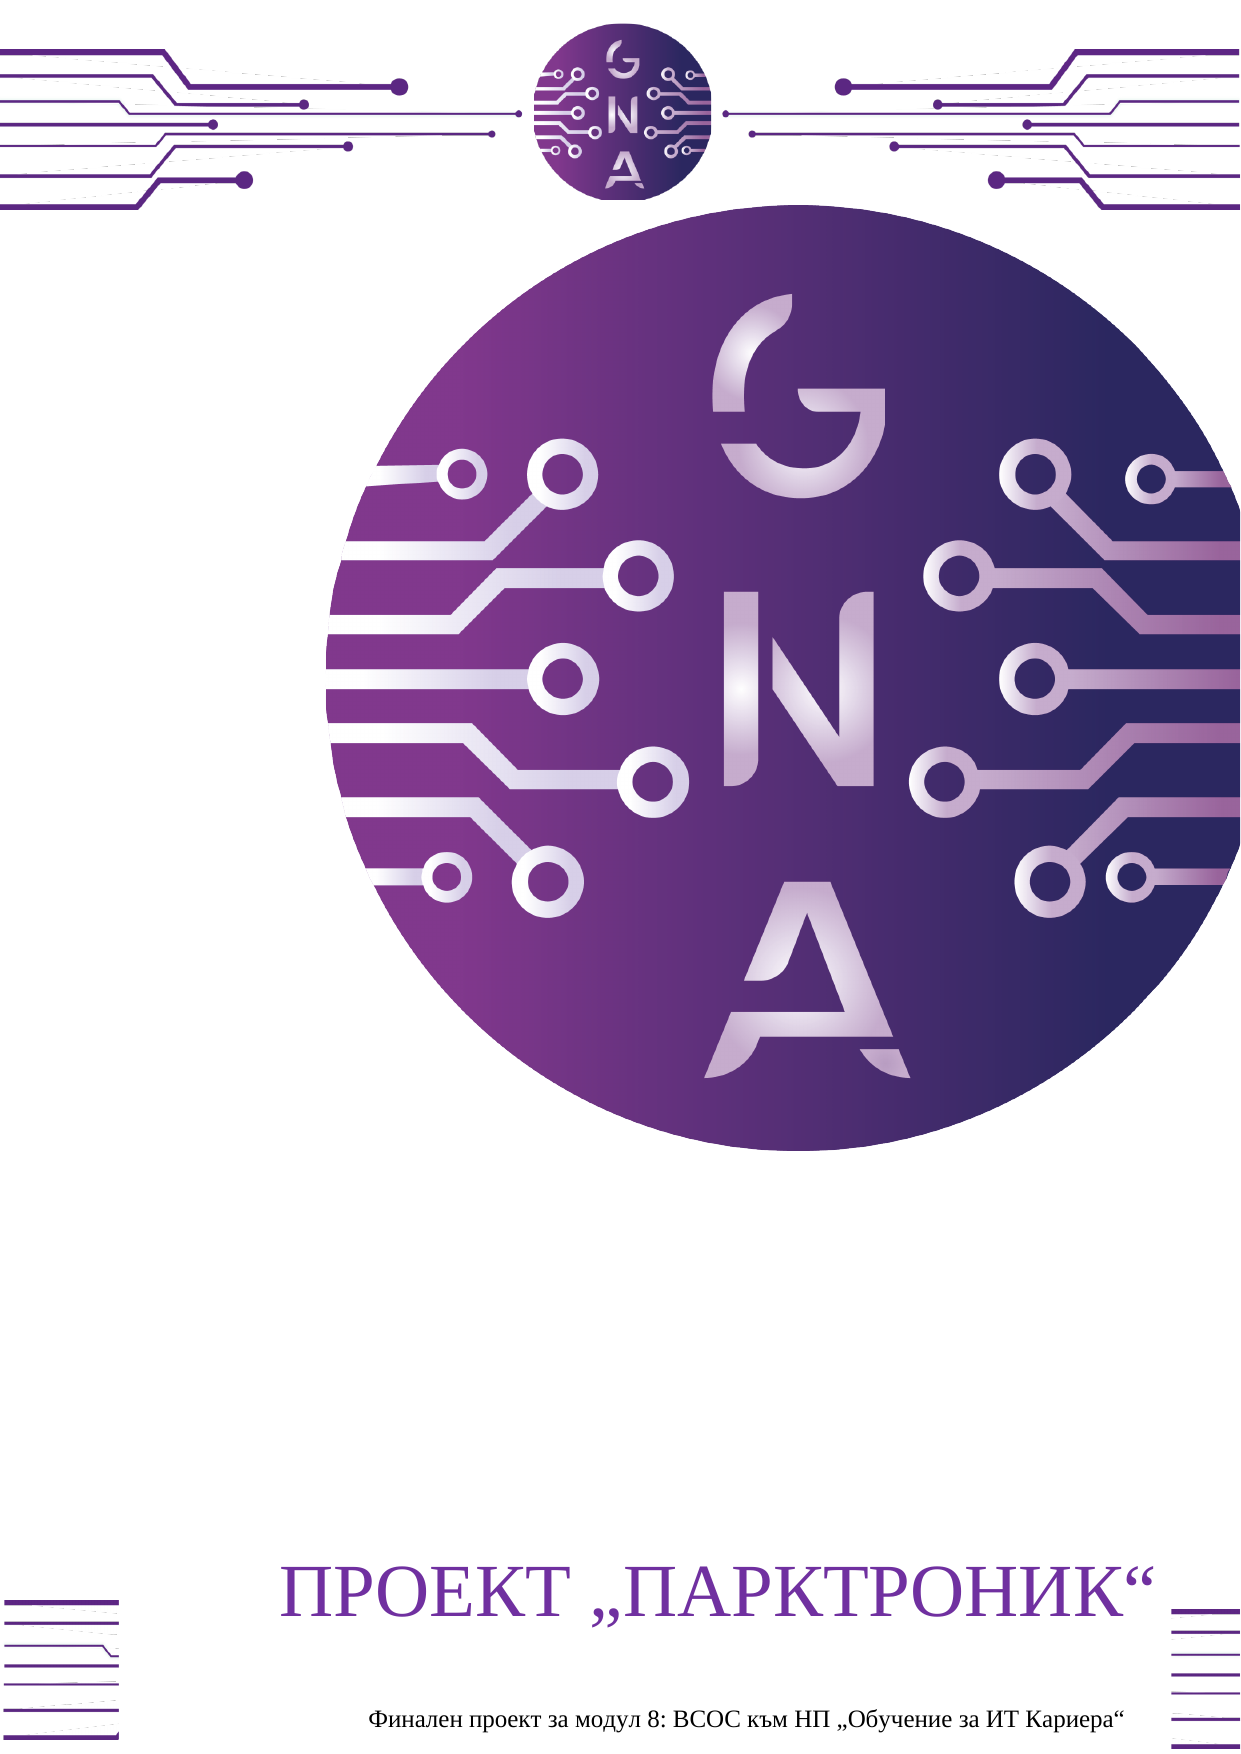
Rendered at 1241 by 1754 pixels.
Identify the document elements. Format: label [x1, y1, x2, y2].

picture [0, 49, 1241, 1151]
picture [1172, 1609, 1241, 1749]
picture [0, 1600, 118, 1740]
picture [532, 23, 711, 198]
